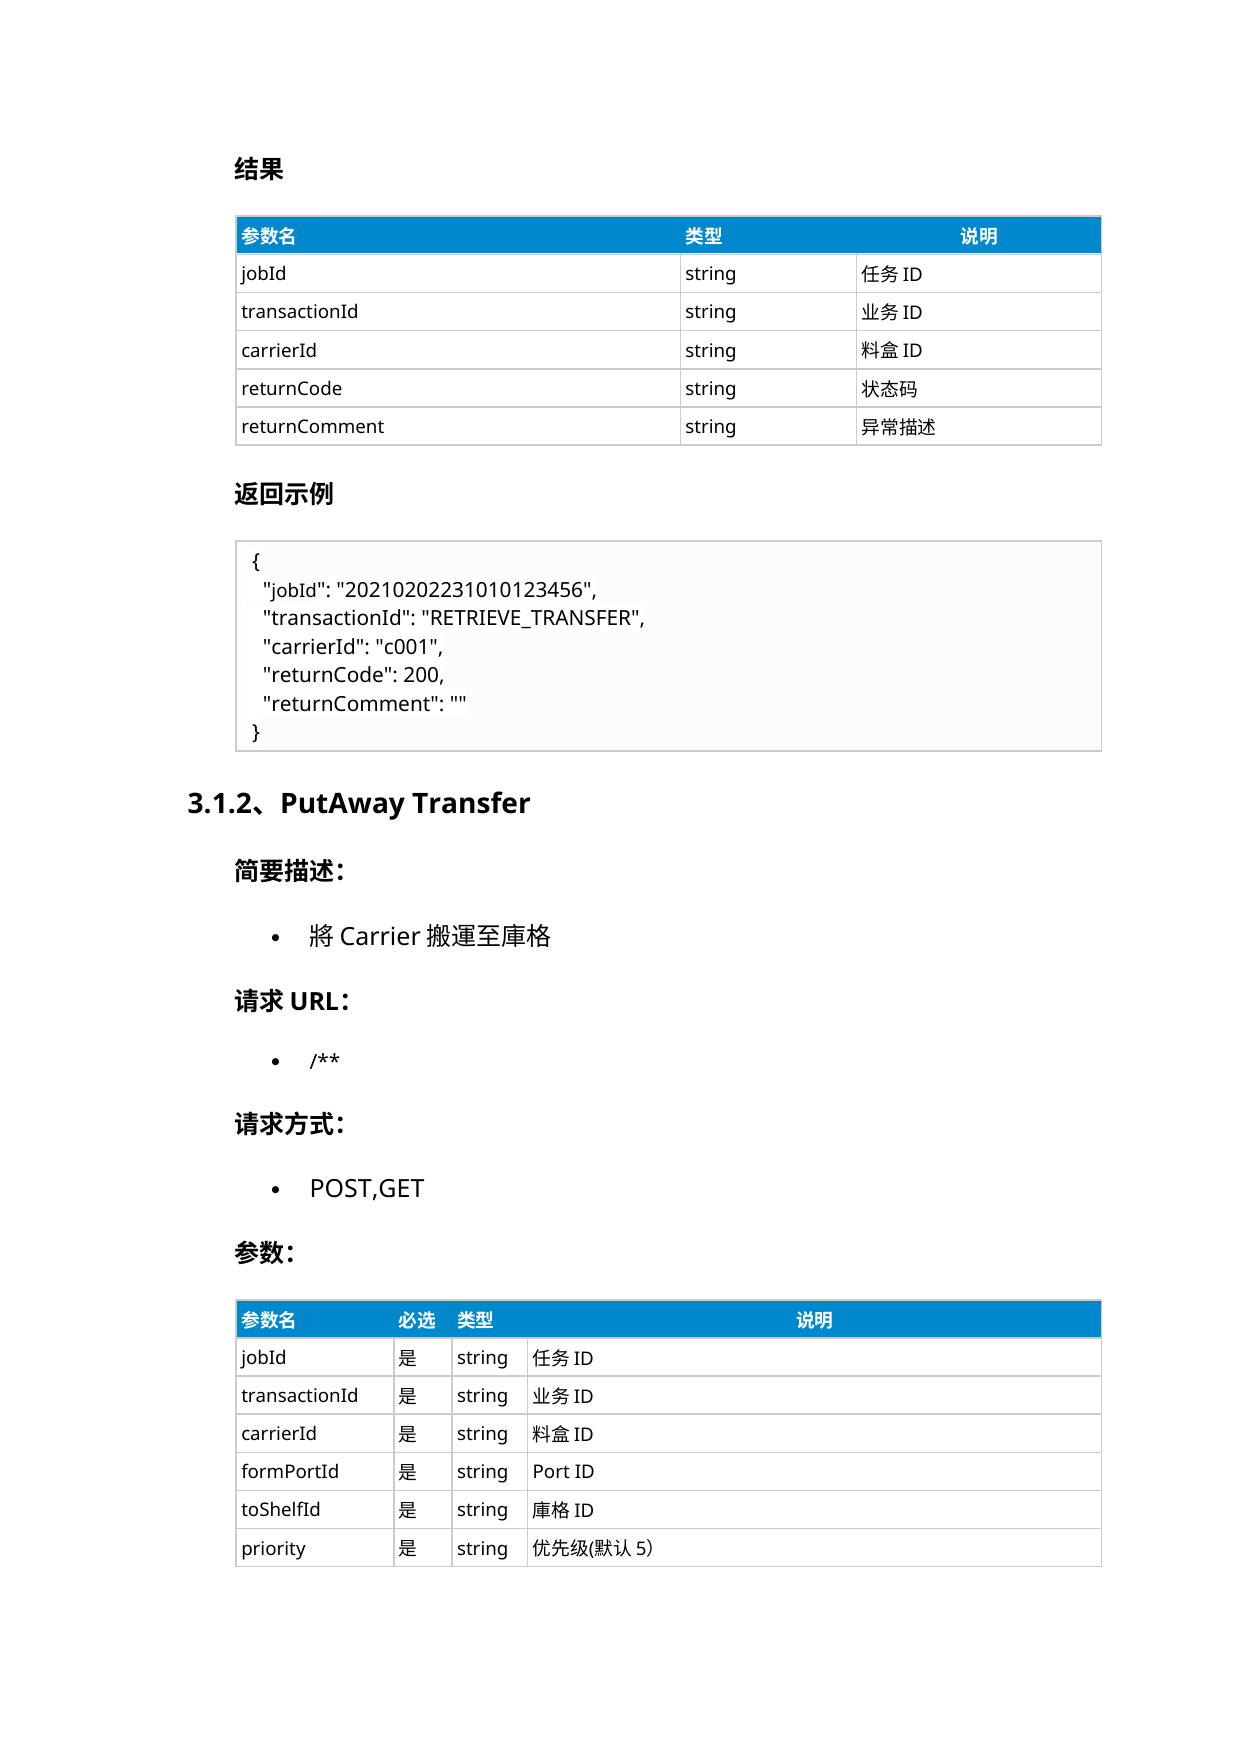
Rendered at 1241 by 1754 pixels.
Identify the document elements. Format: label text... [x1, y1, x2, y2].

table_cell string [681, 331, 856, 368]
table_cell returnCode [237, 370, 680, 406]
text 请求方式： [234, 1105, 1053, 1141]
table_cell 是 [395, 1529, 451, 1566]
table_cell string [681, 255, 856, 292]
list /** [272, 1047, 1053, 1076]
table_header 说明 [857, 217, 1101, 253]
text 结果 [234, 150, 1053, 186]
table_cell 状态码 [857, 370, 1101, 406]
list 將Carrier搬運至庫格 [272, 916, 1053, 953]
table_cell string [681, 408, 856, 444]
table_cell priority [237, 1529, 393, 1566]
table_cell jobId [237, 1339, 393, 1375]
table_cell string [453, 1491, 527, 1528]
table_header 参数名 [237, 1301, 394, 1337]
table_cell string [453, 1453, 527, 1489]
table_cell 业务ID [528, 1377, 1101, 1413]
table_header 类型 [681, 217, 857, 253]
table_cell carrierId [237, 331, 680, 368]
table_cell 料盒ID [857, 331, 1101, 368]
list POST,GET [272, 1170, 1053, 1204]
table_header 必选 [394, 1301, 452, 1337]
table_cell string [453, 1339, 527, 1375]
text 参数： [234, 1233, 1053, 1270]
table_cell 是 [395, 1415, 451, 1451]
text 请求URL： [234, 982, 1053, 1018]
table_cell Port ID [528, 1453, 1101, 1489]
text 简要描述： [234, 851, 1053, 887]
text 返回示例 [234, 475, 1053, 511]
table_cell transactionId [237, 1377, 393, 1413]
table_cell string [453, 1529, 527, 1566]
table_cell toShelfId [237, 1491, 393, 1528]
text 3.1.2、PutAway Transfer [187, 781, 1053, 822]
table_cell 任务ID [857, 255, 1101, 292]
table_header 类型 [452, 1301, 528, 1337]
table_header 参数名 [237, 217, 681, 253]
table_cell 是 [395, 1377, 451, 1413]
table_cell 是 [395, 1453, 451, 1489]
table_header { "jobId": "20210202231010123456", "transactionId": "RETRIEVE_TRANSFER", "carrierId": "c001", "returnCode": 200, "returnComment": "" } [237, 542, 1101, 750]
table_cell 业务ID [857, 293, 1101, 330]
table_cell 料盒ID [528, 1415, 1101, 1451]
table_cell string [681, 293, 856, 330]
table_header 说明 [528, 1301, 1101, 1337]
table_cell 庫格 ID [528, 1491, 1101, 1528]
table_cell 任务ID [528, 1339, 1101, 1375]
table_cell string [453, 1415, 527, 1451]
table_cell string [681, 370, 856, 406]
table_cell 是 [395, 1491, 451, 1528]
table_cell jobId [237, 255, 680, 292]
table_cell returnComment [237, 408, 680, 444]
table_cell 是 [395, 1339, 451, 1375]
table_cell formPortId [237, 1453, 393, 1489]
table_cell 异常描述 [857, 408, 1101, 444]
table_cell transactionId [237, 293, 680, 330]
table_cell 优先级(默认5） [528, 1529, 1101, 1566]
table_cell carrierId [237, 1415, 393, 1451]
table_cell string [453, 1377, 527, 1413]
